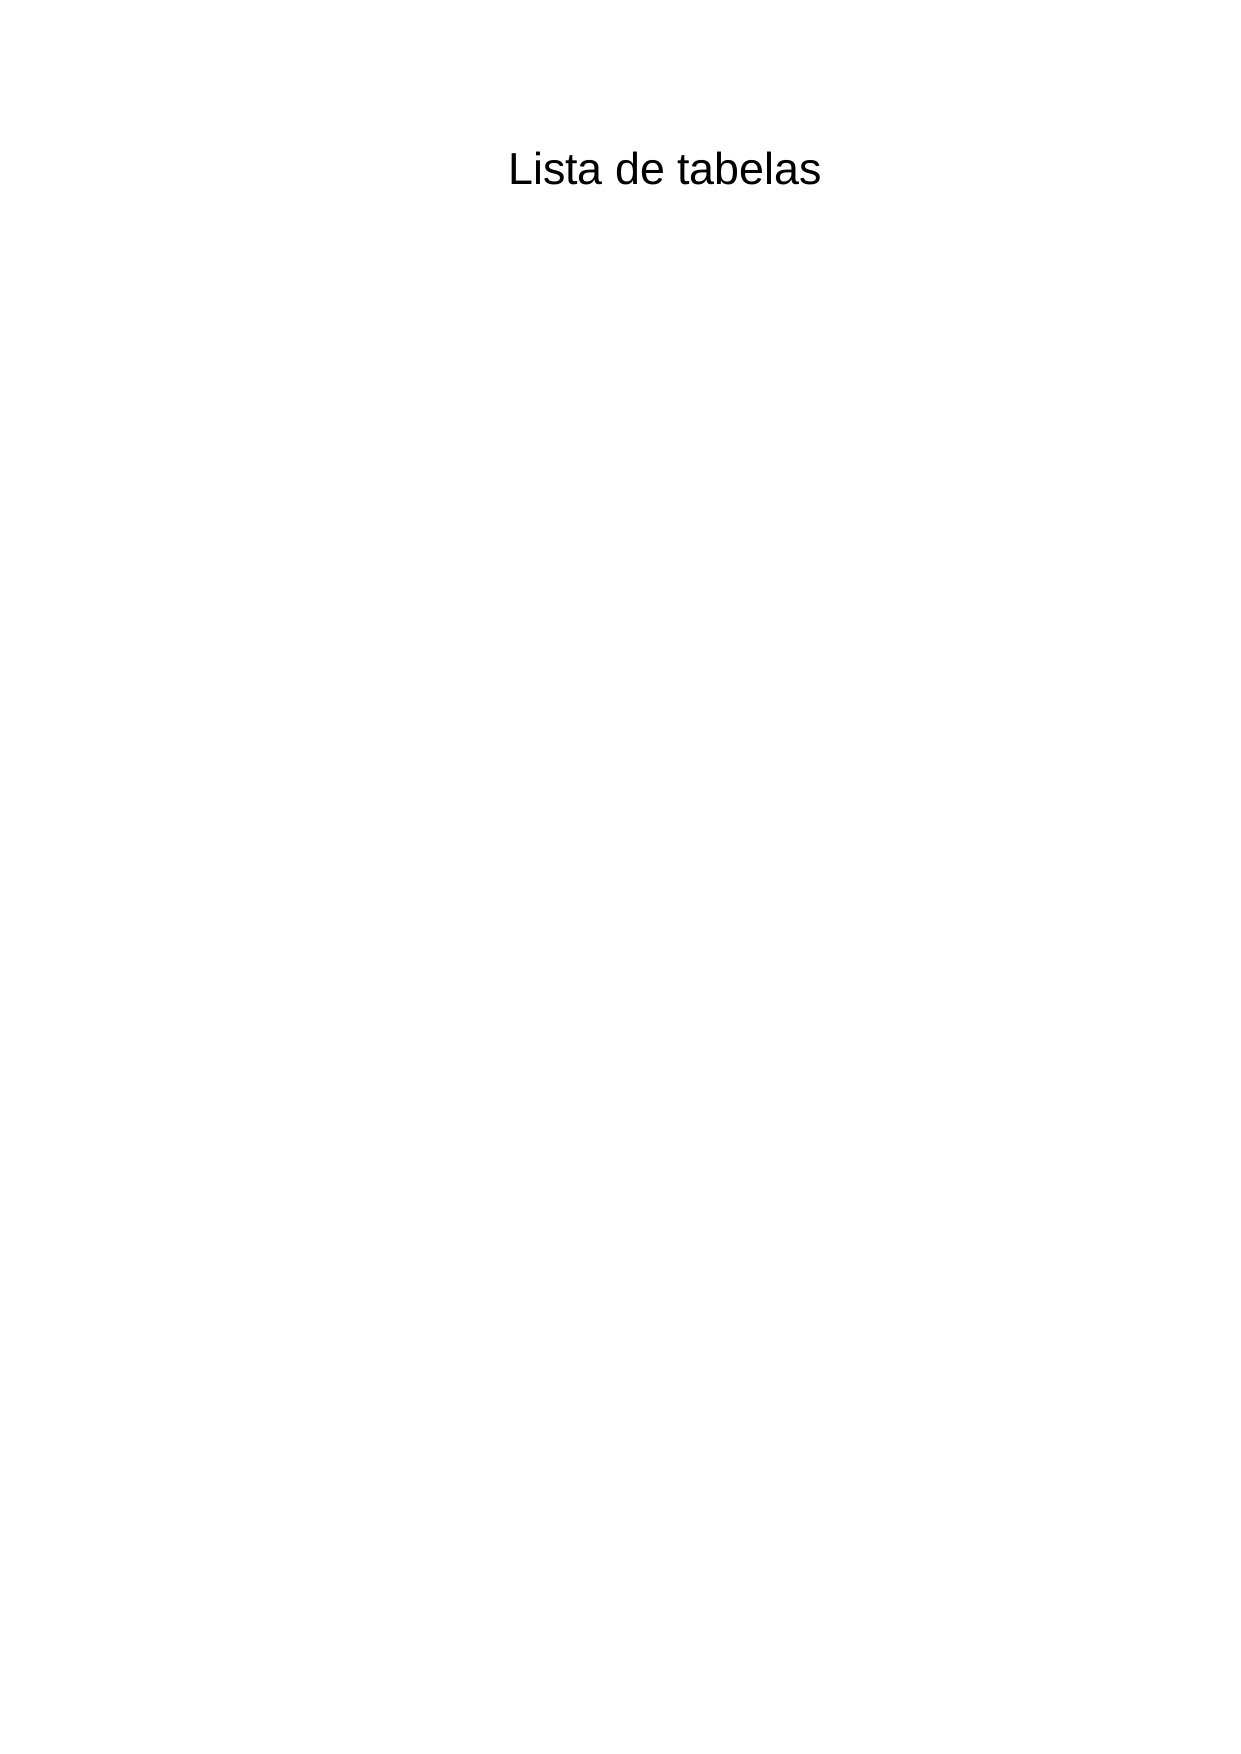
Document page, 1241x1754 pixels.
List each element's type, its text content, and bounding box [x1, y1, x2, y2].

text Lista de tabelas [508, 142, 1063, 194]
